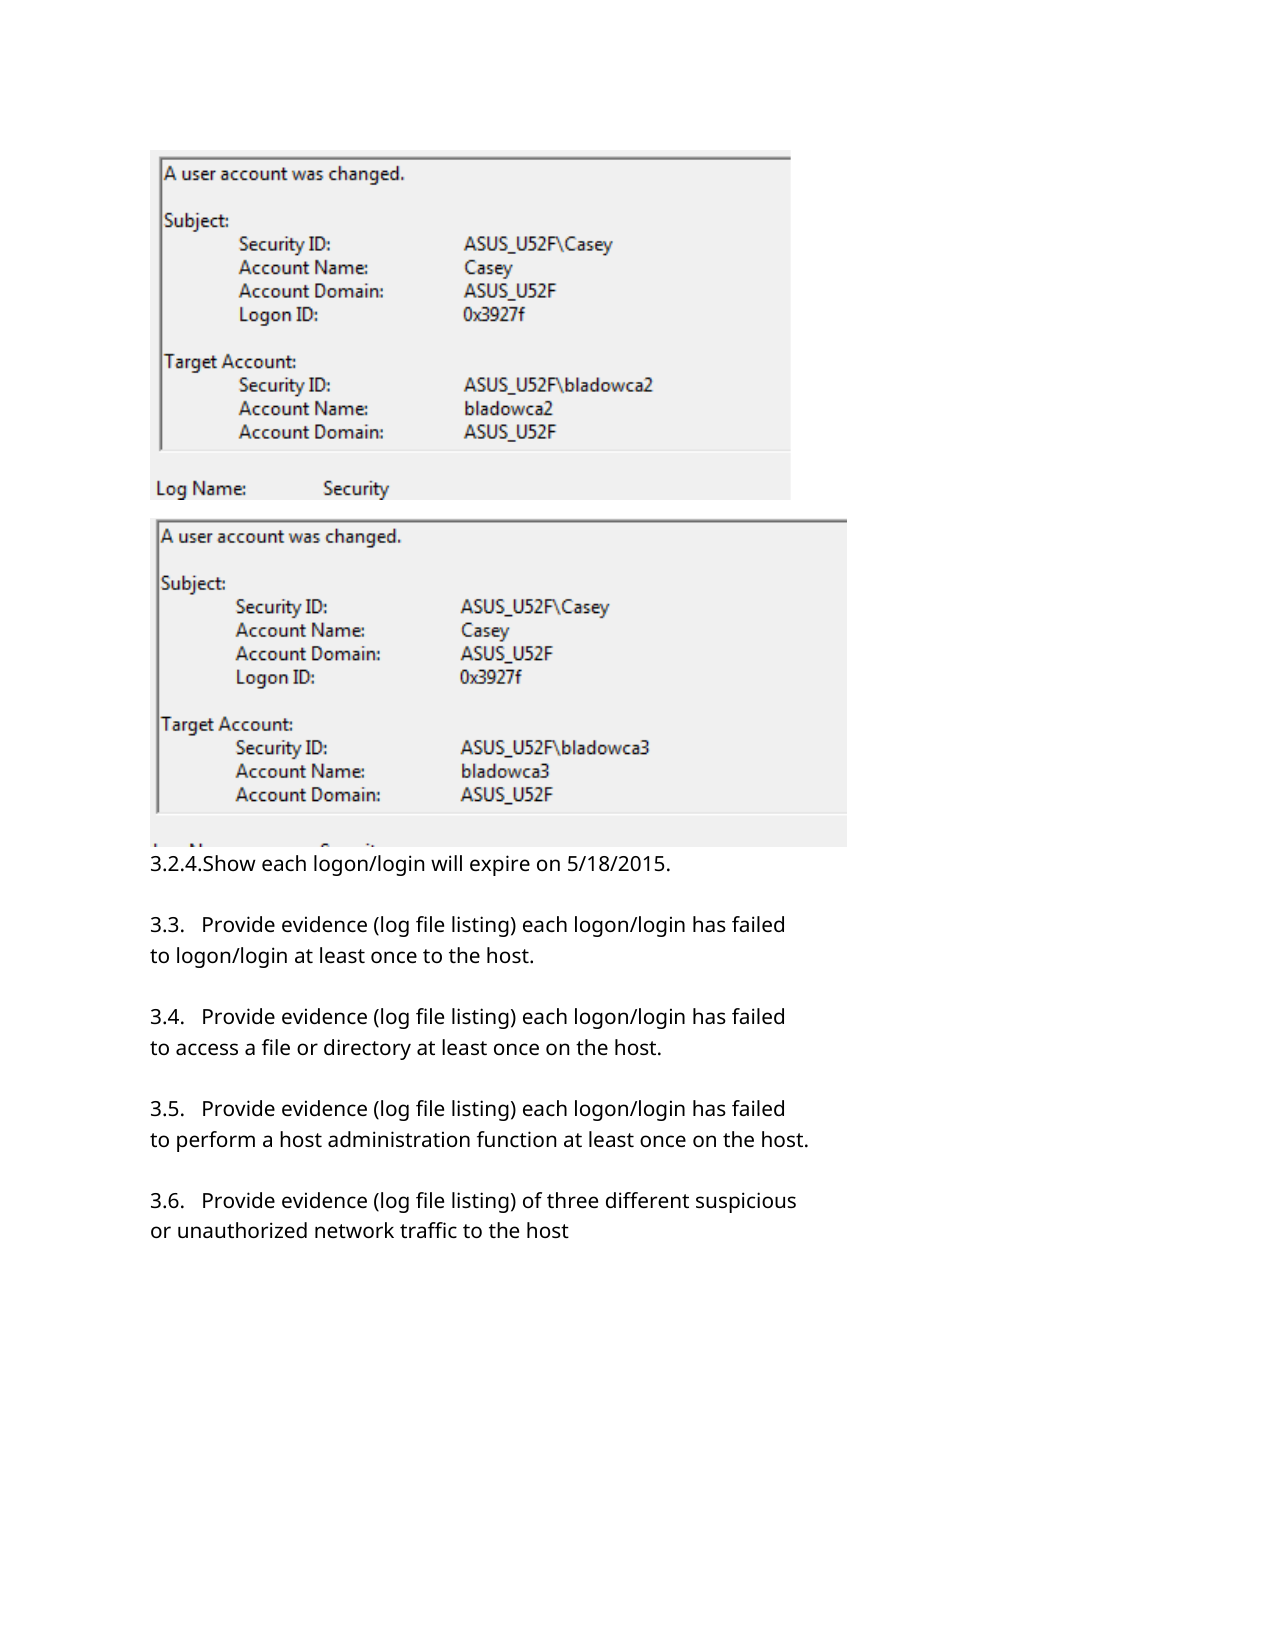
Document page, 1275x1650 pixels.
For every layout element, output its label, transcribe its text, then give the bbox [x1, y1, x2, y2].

picture [150, 518, 847, 847]
picture [150, 150, 791, 500]
